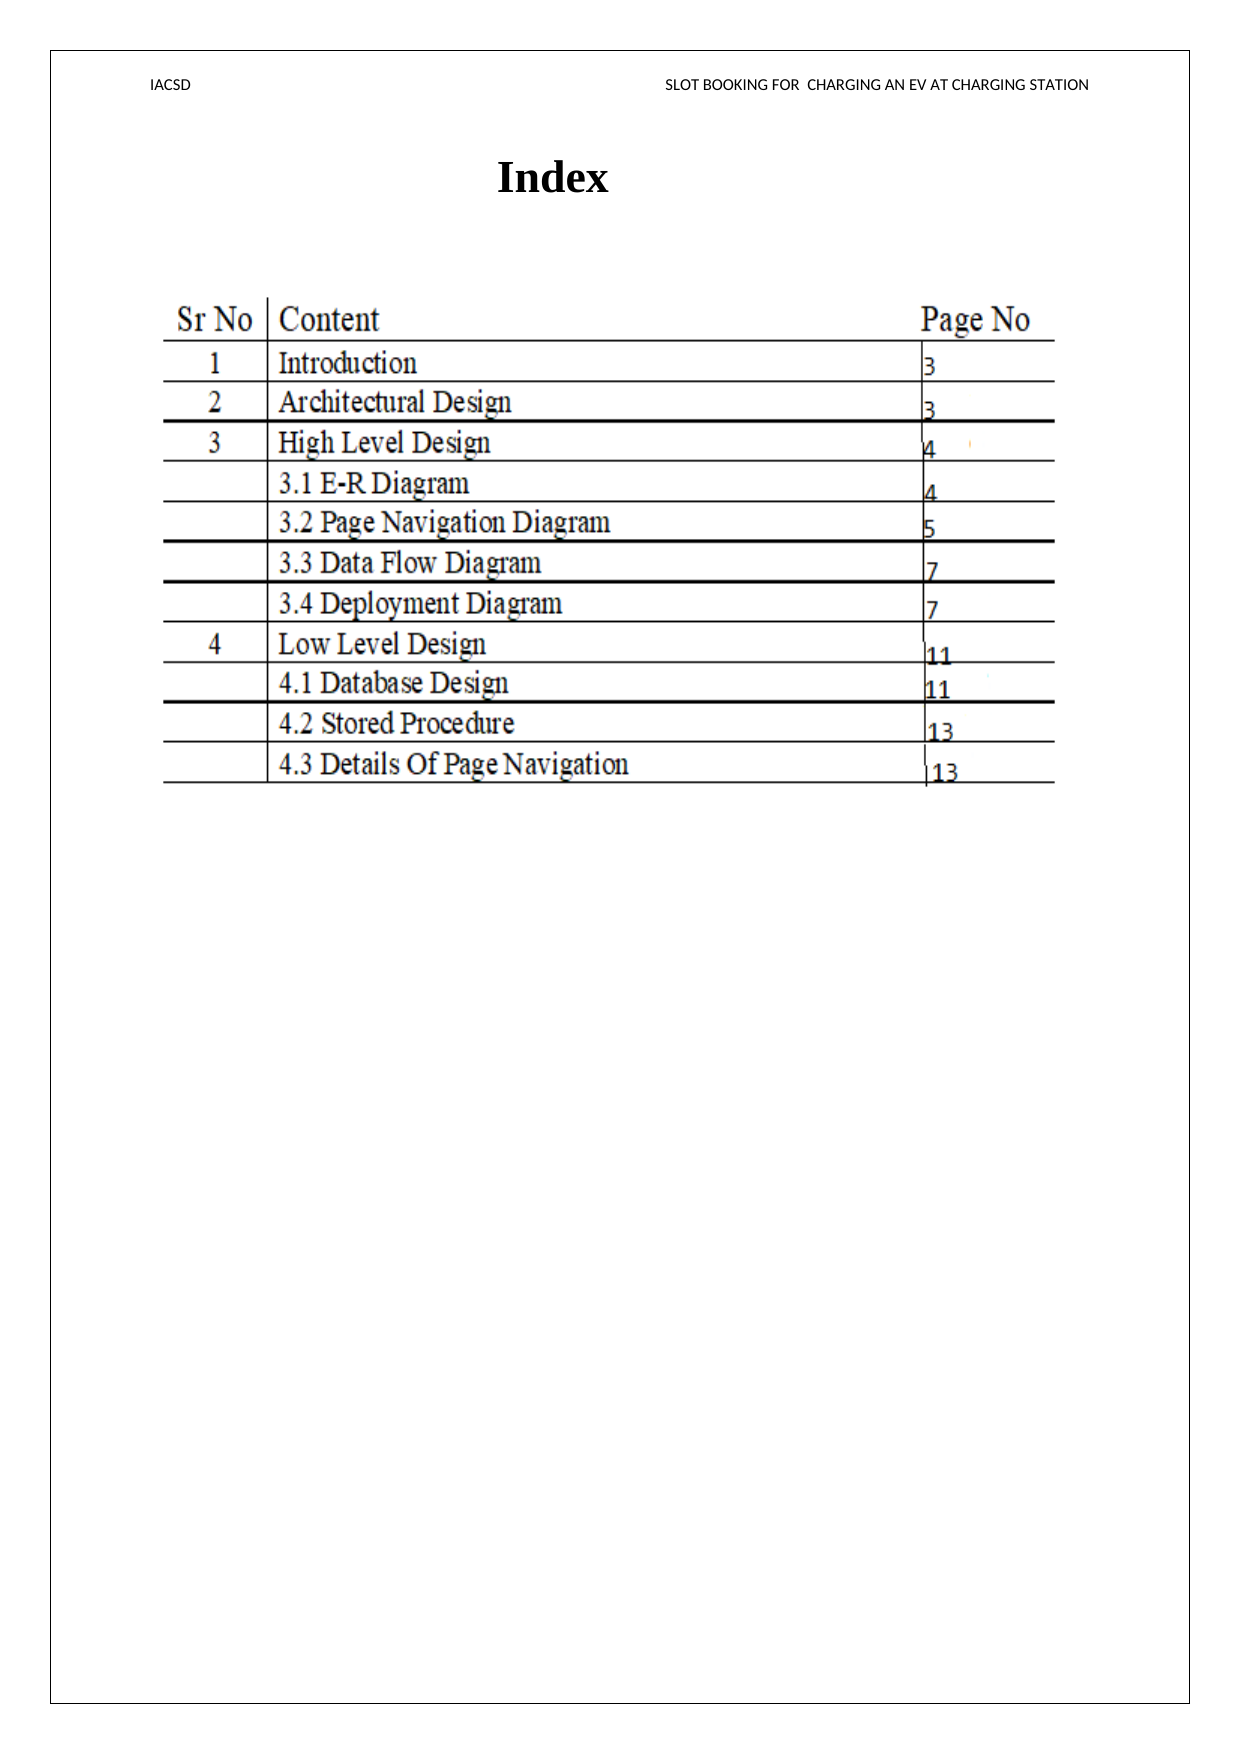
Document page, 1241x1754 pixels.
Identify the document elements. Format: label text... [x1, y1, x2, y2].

text Index [150, 150, 1090, 203]
picture [150, 297, 1073, 810]
